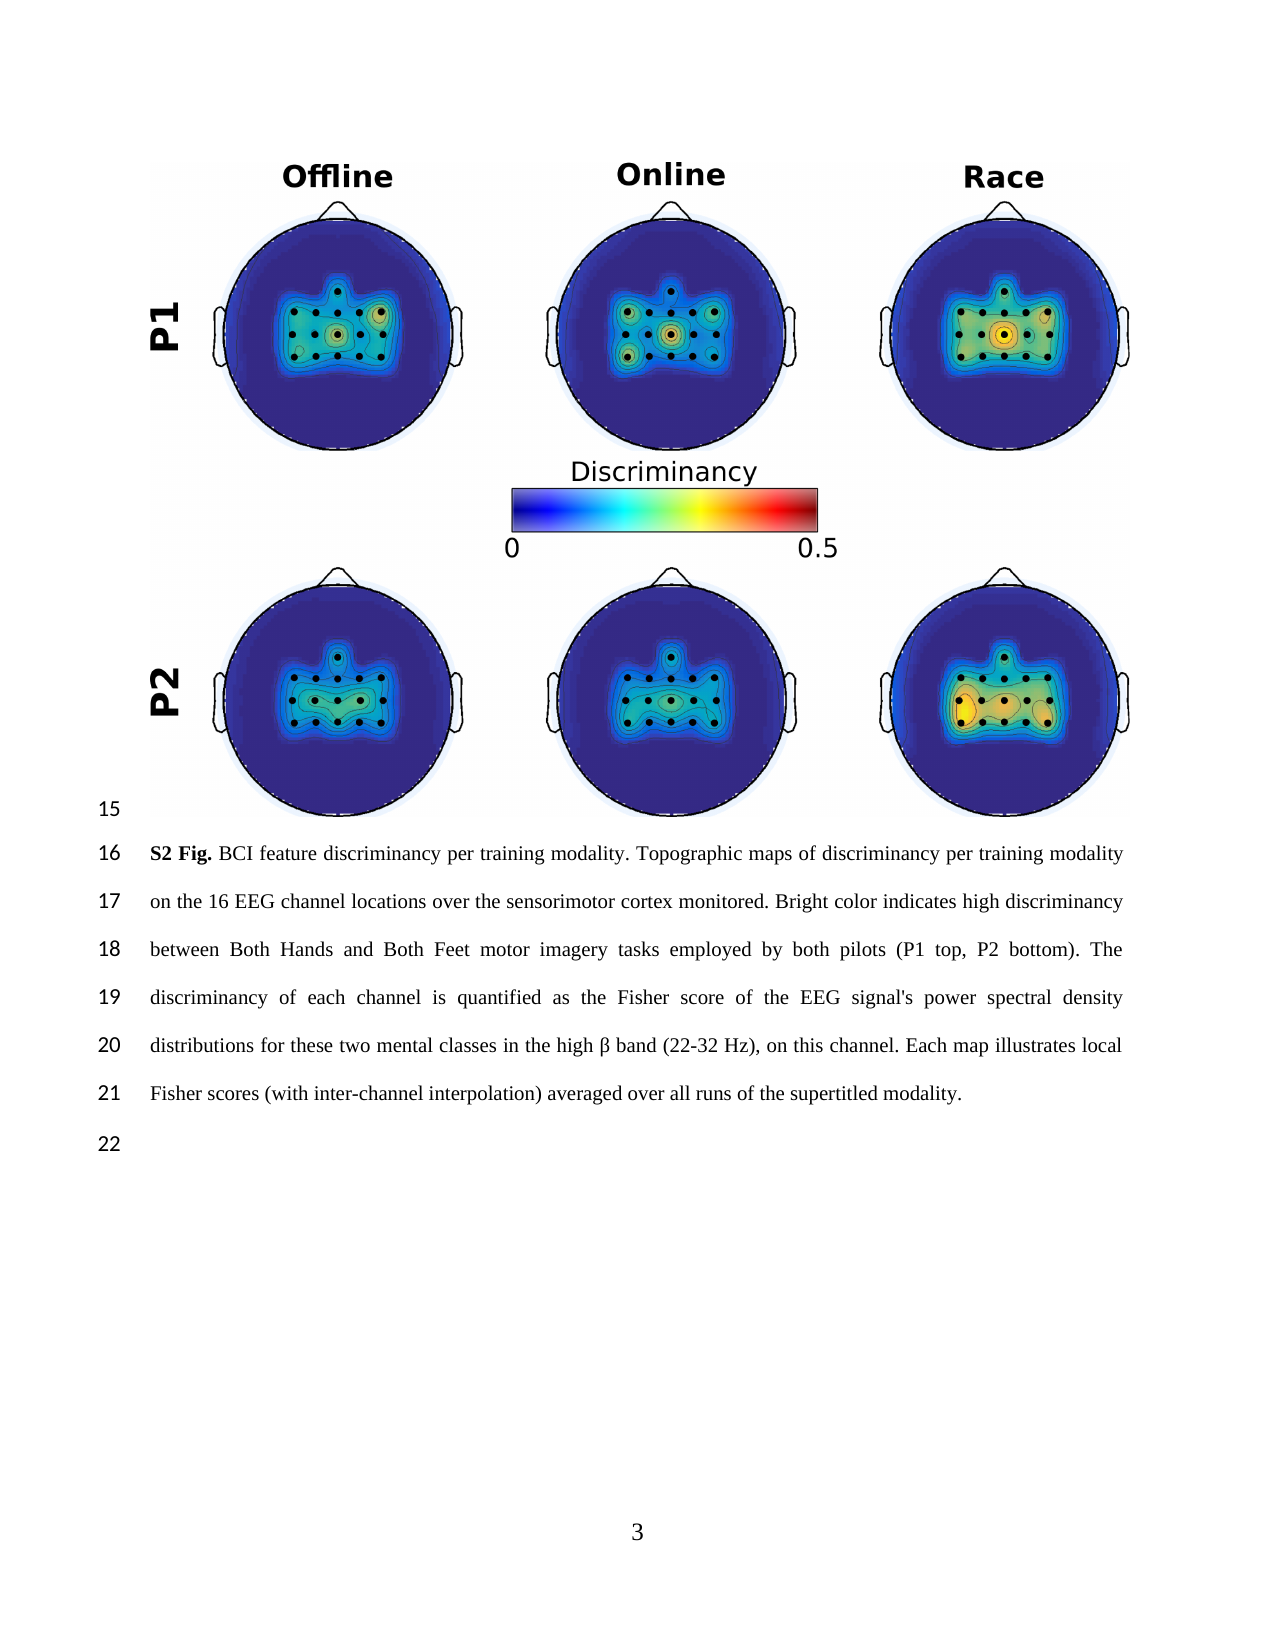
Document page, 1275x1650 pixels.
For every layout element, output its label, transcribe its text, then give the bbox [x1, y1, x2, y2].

text S2 Fig. BCI feature discriminancy per training modality. Topographic maps of discriminancy per training modality on the 16 EEG channel locations over the sensorimotor cortex monitored. Bright color indicates high discriminancy between Both Hands and Both Feet motor imagery tasks employed by both pilots (P1 top, P2 bottom). The discriminancy of each channel is quantified as the Fisher score of the EEG signal's power spectral density distributions for these two mental classes in the high β band (22-32 Hz), on this channel. Each map illustrates local Fisher scores (with inter-channel interpolation) averaged over all runs of the supertitled modality. [150, 817, 1125, 1105]
picture [150, 162, 1130, 817]
